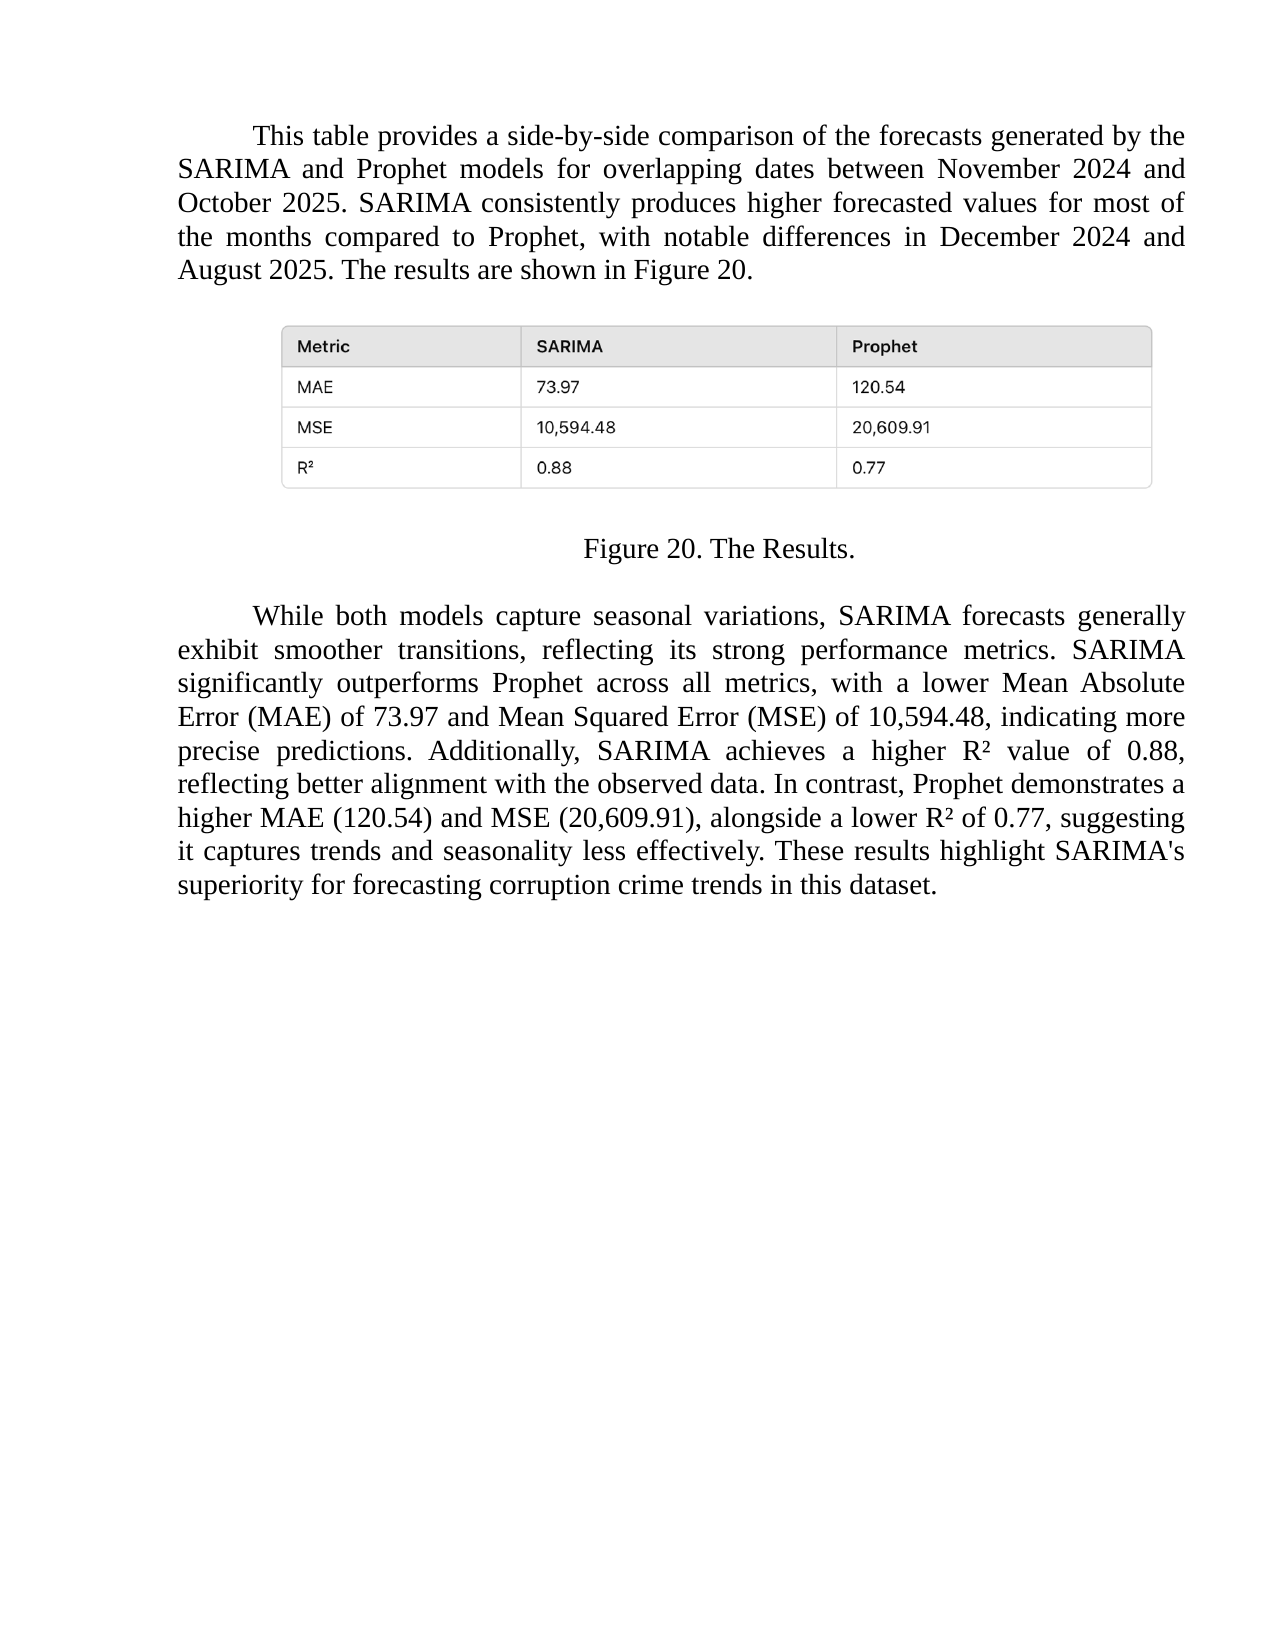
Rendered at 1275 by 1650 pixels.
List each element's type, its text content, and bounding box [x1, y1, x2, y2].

text While both models capture seasonal variations, SARIMA forecasts generally exhibit smoother transitions, reflecting its strong performance metrics. SARIMA significantly outperforms Prophet across all metrics, with a lower Mean Absolute Error (MAE) of 73.97 and Mean Squared Error (MSE) of 10,594.48, indicating more precise predictions. Additionally, SARIMA achieves a higher R² value of 0.88, reflecting better alignment with the observed data. In contrast, Prophet demonstrates a higher MAE (120.54) and MSE (20,609.91), alongside a lower R² of 0.77, suggesting it captures trends and seasonality less effectively. These results highlight SARIMA's superiority for forecasting corruption crime trends in this dataset. [177, 598, 1186, 900]
picture [276, 319, 1163, 498]
text Figure 20. The Results. [177, 531, 1186, 565]
text This table provides a side-by-side comparison of the forecasts generated by the SARIMA and Prophet models for overlapping dates between November 2024 and October 2025. SARIMA consistently produces higher forecasted values for most of the months compared to Prophet, with notable differences in December 2024 and August 2025. The results are shown in Figure 20. [177, 118, 1186, 286]
